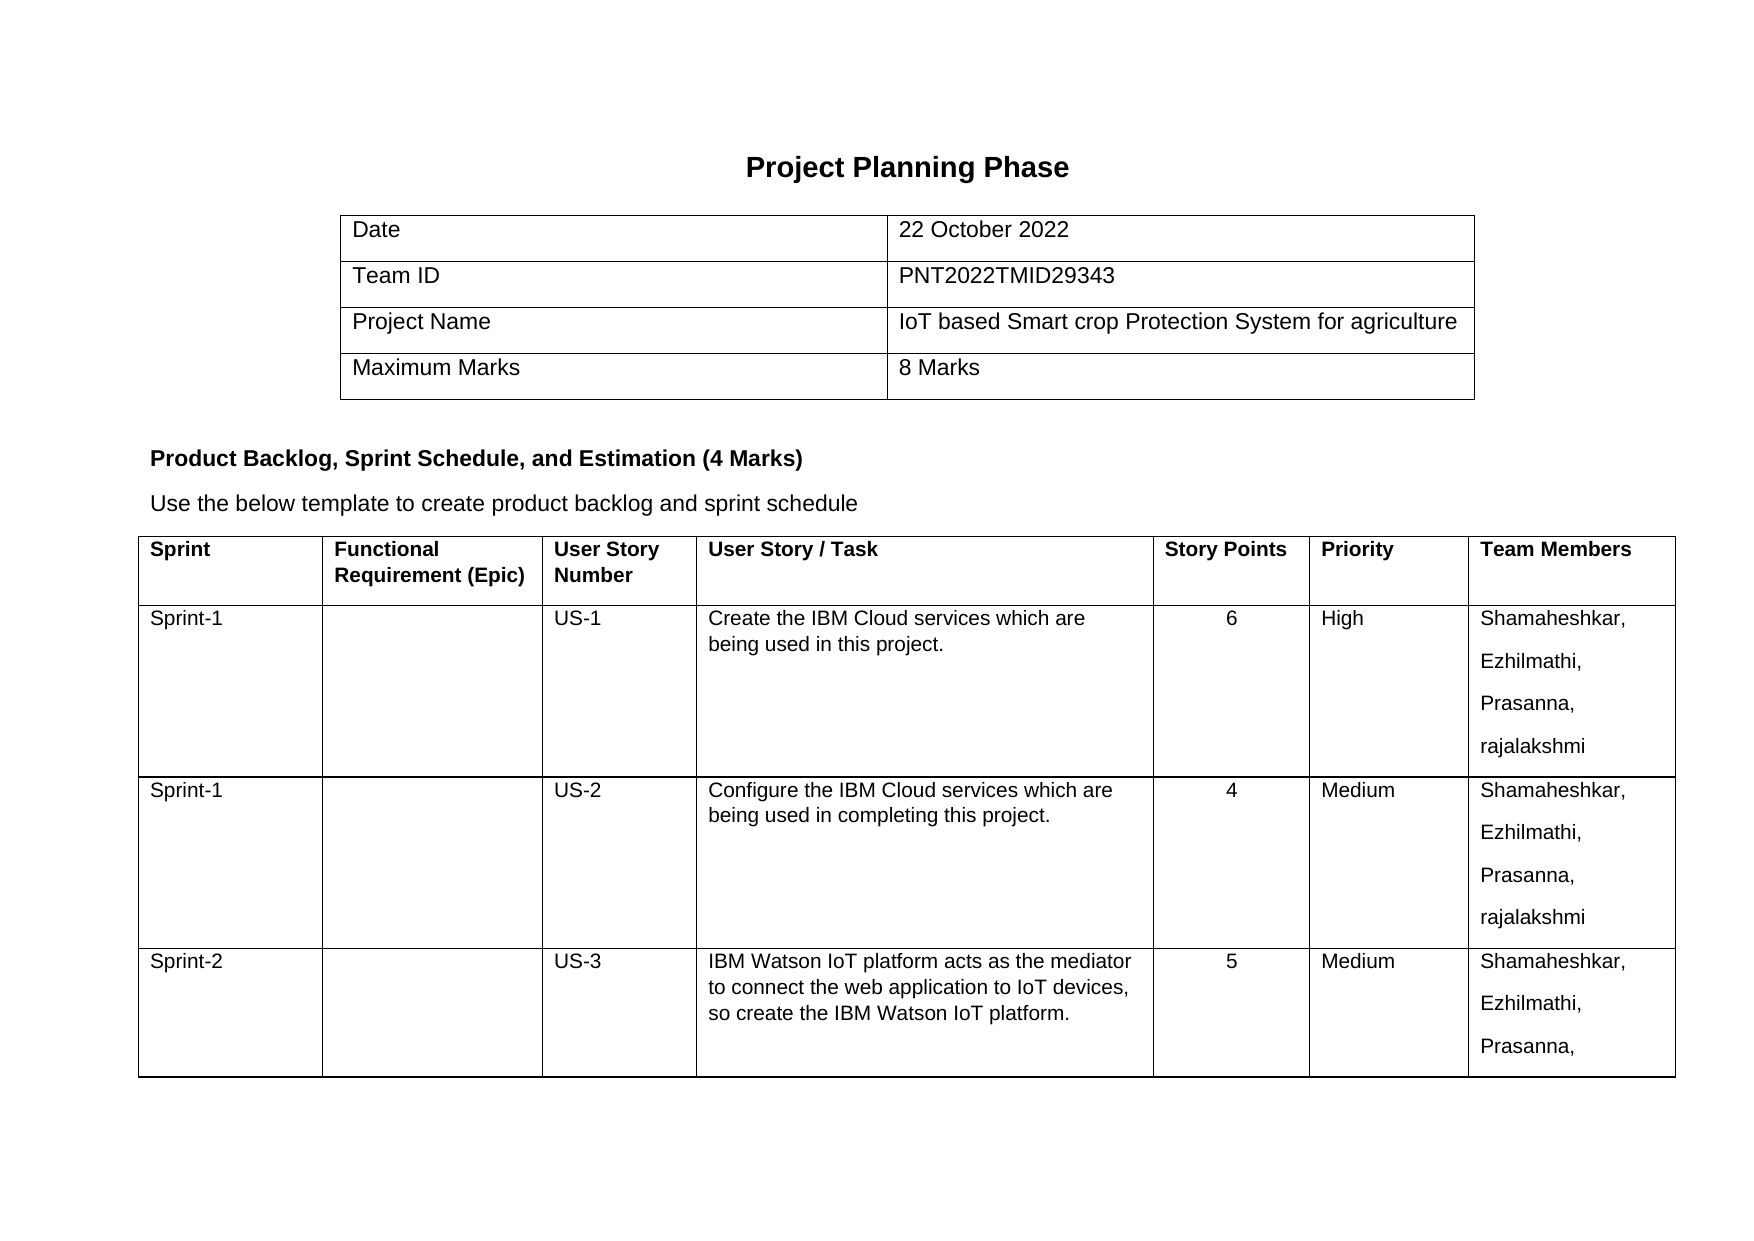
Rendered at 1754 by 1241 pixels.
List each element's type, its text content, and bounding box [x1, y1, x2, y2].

table_cell Shamaheshkar, Ezhilmathi, Prasanna, rajalakshmi [1469, 778, 1675, 948]
table_header User Story / Task [697, 537, 1153, 605]
table_cell Create the IBM Cloud services which are being used in this project. [697, 606, 1153, 776]
table_cell 8 Marks [888, 354, 1474, 399]
table_cell 4 [1154, 778, 1309, 948]
table_cell Sprint-1 [139, 606, 322, 776]
text Use the below template to create product backlog and sprint schedule [150, 490, 1665, 517]
table_cell [323, 606, 542, 776]
table_cell IoT based Smart crop Protection System for agriculture [888, 308, 1474, 353]
table_header Functional Requirement (Epic) [323, 537, 542, 605]
table_header 22 October 2022 [888, 216, 1474, 261]
table_cell Team ID [341, 262, 887, 307]
table_cell US-2 [543, 778, 696, 948]
table_cell US-3 [543, 949, 696, 1076]
table_cell Sprint-2 [139, 949, 322, 1076]
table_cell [1469, 949, 1675, 1076]
table_cell [323, 778, 542, 948]
table_header Sprint [139, 537, 322, 605]
table_header Team Members [1469, 537, 1675, 605]
table_cell 5 [1154, 949, 1309, 1076]
text Project Planning Phase [150, 150, 1665, 183]
table_cell Sprint-1 [139, 778, 322, 948]
table_header User Story Number [543, 537, 696, 605]
table_cell US-1 [543, 606, 696, 776]
table_cell PNT2022TMID29343 [888, 262, 1474, 307]
table_cell Medium [1310, 778, 1468, 948]
table_cell [323, 949, 542, 1076]
table_cell Shamaheshkar, Ezhilmathi, Prasanna, rajalakshmi [1469, 606, 1675, 776]
table_cell High [1310, 606, 1468, 776]
table_header Priority [1310, 537, 1468, 605]
table_cell Maximum Marks [341, 354, 887, 399]
table_header Story Points [1154, 537, 1309, 605]
table_cell Configure the IBM Cloud services which are being used in completing this project. [697, 778, 1153, 948]
table_cell Medium [1310, 949, 1468, 1076]
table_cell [697, 949, 1153, 1076]
table_cell Project Name [341, 308, 887, 353]
table_header Date [341, 216, 887, 261]
table_cell 6 [1154, 606, 1309, 776]
text Product Backlog, Sprint Schedule, and Estimation (4 Marks) [150, 445, 1665, 472]
